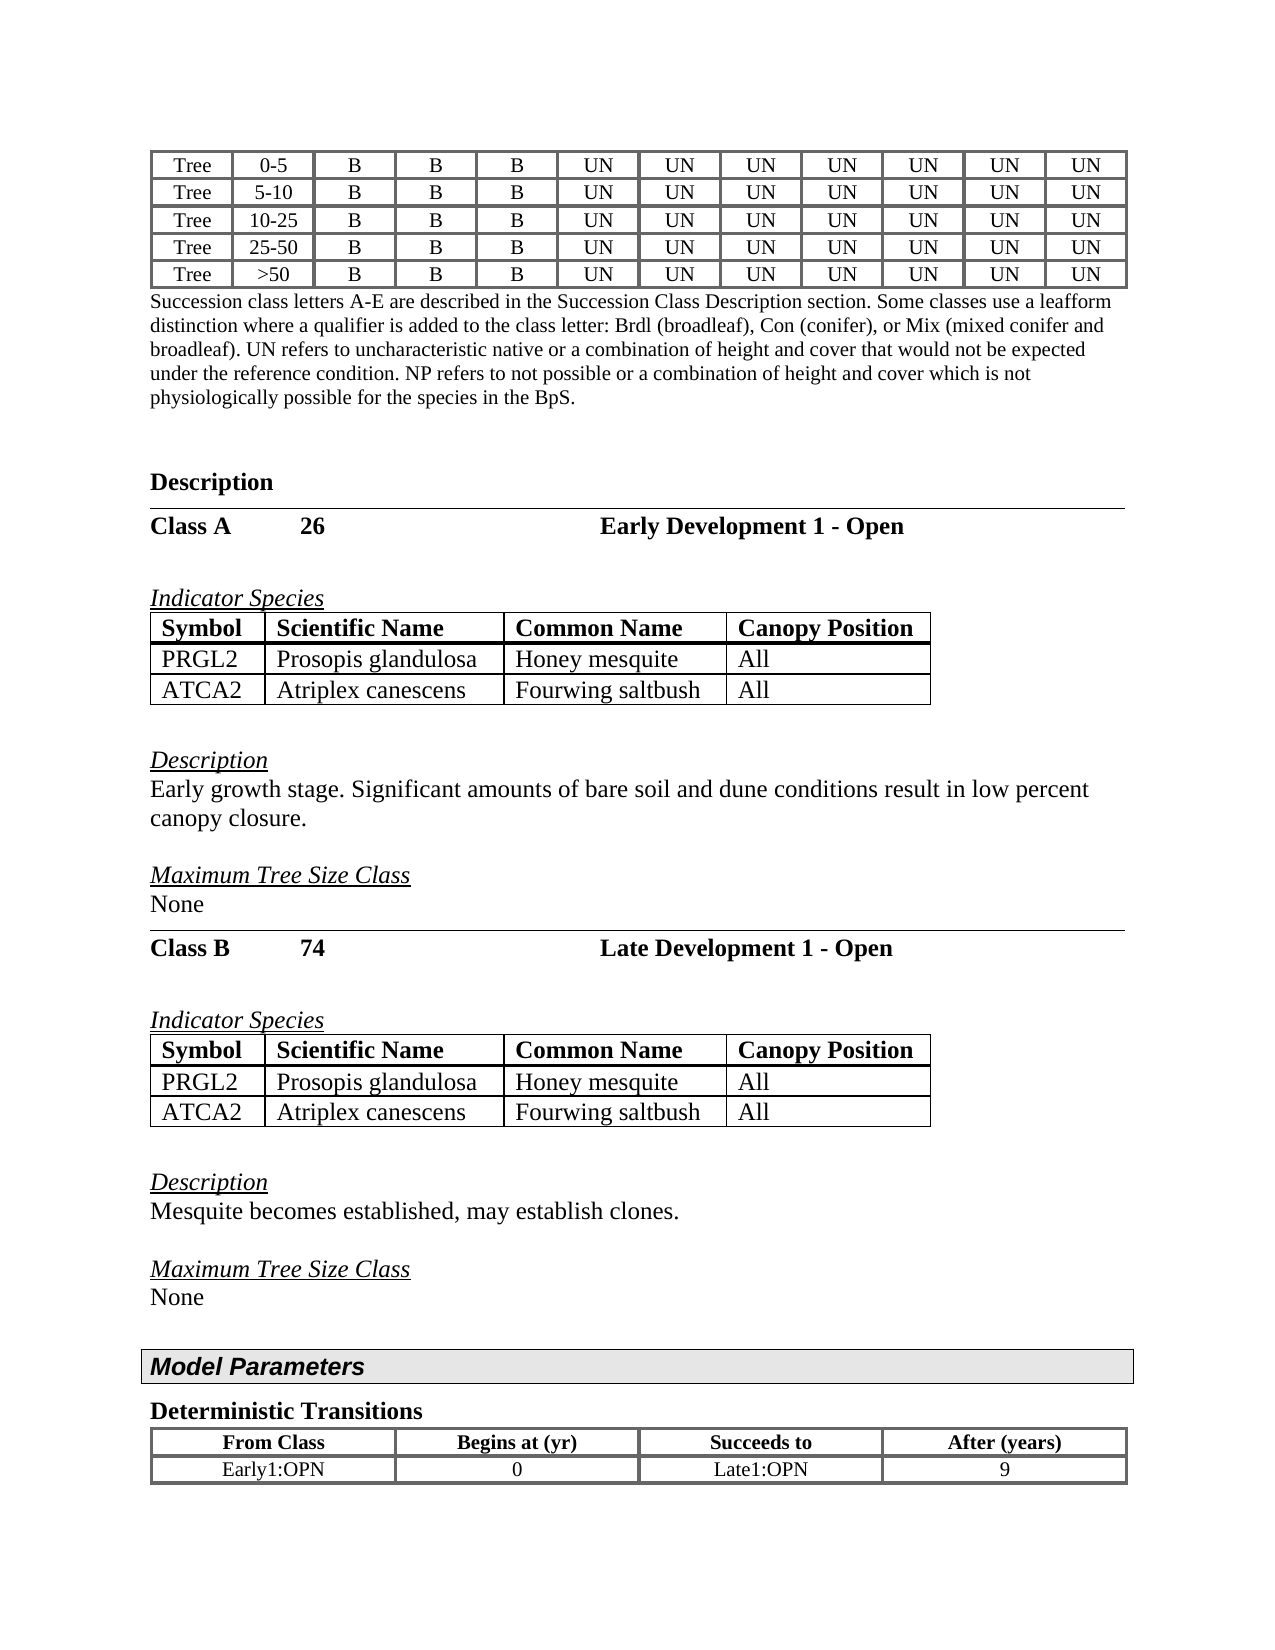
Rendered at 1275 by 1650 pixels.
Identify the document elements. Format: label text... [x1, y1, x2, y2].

table_cell 0-5 [234, 153, 312, 177]
table_header After (years) [884, 1430, 1125, 1454]
table_cell UN [966, 153, 1044, 177]
table_cell All [727, 645, 930, 673]
table_cell All [727, 1067, 930, 1095]
table_cell UN [966, 208, 1044, 232]
table_cell UN [641, 153, 719, 177]
table_header Succeeds to [641, 1430, 881, 1454]
table_cell B [478, 208, 556, 232]
table_header Symbol [151, 613, 264, 641]
table_cell UN [1047, 208, 1125, 232]
table_cell Tree [153, 235, 231, 259]
table_cell UN [559, 153, 637, 177]
text Class B 74 Late Development 1 - Open [150, 931, 1125, 962]
table_cell ATCA2 [151, 1097, 264, 1126]
table_cell B [478, 235, 556, 259]
table_cell 25-50 [234, 235, 312, 259]
text Description [150, 745, 1125, 774]
table_cell UN [884, 262, 962, 286]
text Early growth stage. Significant amounts of bare soil and dune conditions result in low percent canopy closure. [150, 774, 1125, 832]
table_cell 5-10 [234, 180, 312, 204]
table_cell Early1:OPN [153, 1458, 394, 1481]
text Class A 26 Early Development 1 - Open [150, 509, 1125, 540]
table_cell UN [559, 235, 637, 259]
table_cell B [478, 180, 556, 204]
table_header Canopy Position [727, 613, 930, 641]
table_cell B [397, 180, 475, 204]
table_cell UN [884, 153, 962, 177]
table_cell ATCA2 [151, 675, 264, 703]
table_cell UN [722, 153, 800, 177]
table_cell Prosopis glandulosa [266, 1067, 503, 1095]
table_header Scientific Name [266, 613, 503, 641]
table_cell UN [803, 180, 881, 204]
table_cell UN [722, 208, 800, 232]
table_cell B [316, 153, 394, 177]
table_cell UN [722, 262, 800, 286]
text Indicator Species [150, 583, 1125, 612]
table_cell UN [966, 180, 1044, 204]
table_cell >50 [234, 262, 312, 286]
text Description [150, 467, 1125, 496]
table_cell UN [884, 180, 962, 204]
text Description [150, 1167, 1125, 1196]
table_cell UN [884, 208, 962, 232]
table_cell UN [722, 180, 800, 204]
table_cell All [727, 1097, 930, 1126]
table_cell UN [641, 235, 719, 259]
table_cell B [397, 153, 475, 177]
table_cell B [478, 262, 556, 286]
table_cell UN [722, 235, 800, 259]
table_cell UN [641, 262, 719, 286]
table_cell B [397, 208, 475, 232]
table_cell 9 [884, 1458, 1125, 1481]
table_cell Tree [153, 153, 231, 177]
table_cell Atriplex canescens [266, 1097, 503, 1126]
table_cell UN [884, 235, 962, 259]
table_header Common Name [505, 613, 726, 641]
table_cell B [316, 262, 394, 286]
table_cell Atriplex canescens [266, 675, 503, 703]
table_header Begins at (yr) [397, 1430, 637, 1454]
table_cell B [316, 180, 394, 204]
table_cell PRGL2 [151, 1067, 264, 1095]
table_cell B [397, 235, 475, 259]
table_cell Tree [153, 262, 231, 286]
table_cell All [727, 675, 930, 703]
table_cell UN [803, 235, 881, 259]
text Mesquite becomes established, may establish clones. [150, 1196, 1125, 1225]
table_cell B [316, 208, 394, 232]
table_cell UN [641, 208, 719, 232]
table_cell UN [559, 180, 637, 204]
table_cell B [478, 153, 556, 177]
table_cell UN [966, 235, 1044, 259]
table_cell Fourwing saltbush [505, 1097, 726, 1126]
text Indicator Species [150, 1006, 1125, 1034]
table_cell Fourwing saltbush [505, 675, 726, 703]
table_cell 10-25 [234, 208, 312, 232]
table_cell UN [803, 208, 881, 232]
text Model Parameters [142, 1350, 1133, 1383]
table_cell Prosopis glandulosa [266, 645, 503, 673]
table_header From Class [153, 1430, 394, 1454]
table_cell B [397, 262, 475, 286]
text Maximum Tree Size ClassNone [150, 1254, 1125, 1311]
table_cell Tree [153, 180, 231, 204]
table_cell UN [1047, 180, 1125, 204]
table_cell UN [803, 262, 881, 286]
table_cell B [316, 235, 394, 259]
table_cell UN [641, 180, 719, 204]
table_cell UN [1047, 262, 1125, 286]
table_cell Honey mesquite [505, 1067, 726, 1095]
table_cell UN [559, 262, 637, 286]
text Succession class letters A-E are described in the Succession Class Description section. Some classes use a leafform distinction where a qualifier is added to the class letter: Brdl (broadleaf), Con (conifer), or Mix (mixed conifer and broadleaf). UN refers to uncharacteristic native or a combination of height and cover that would not be expected under the reference condition. NP refers to not possible or a combination of height and cover which is not physiologically possible for the species in the BpS. [150, 289, 1125, 409]
table_header Scientific Name [266, 1035, 503, 1063]
table_cell Late1:OPN [641, 1458, 881, 1481]
table_cell UN [1047, 235, 1125, 259]
text Deterministic Transitions [150, 1396, 1125, 1425]
table_cell Tree [153, 208, 231, 232]
table_header Common Name [505, 1035, 726, 1063]
table_cell UN [803, 153, 881, 177]
table_cell PRGL2 [151, 645, 264, 673]
table_cell UN [966, 262, 1044, 286]
table_cell UN [559, 208, 637, 232]
text Maximum Tree Size ClassNone [150, 860, 1125, 918]
table_header Canopy Position [727, 1035, 930, 1063]
table_cell Honey mesquite [505, 645, 726, 673]
table_header Symbol [151, 1035, 264, 1063]
table_cell 0 [397, 1458, 637, 1481]
table_cell UN [1047, 153, 1125, 177]
